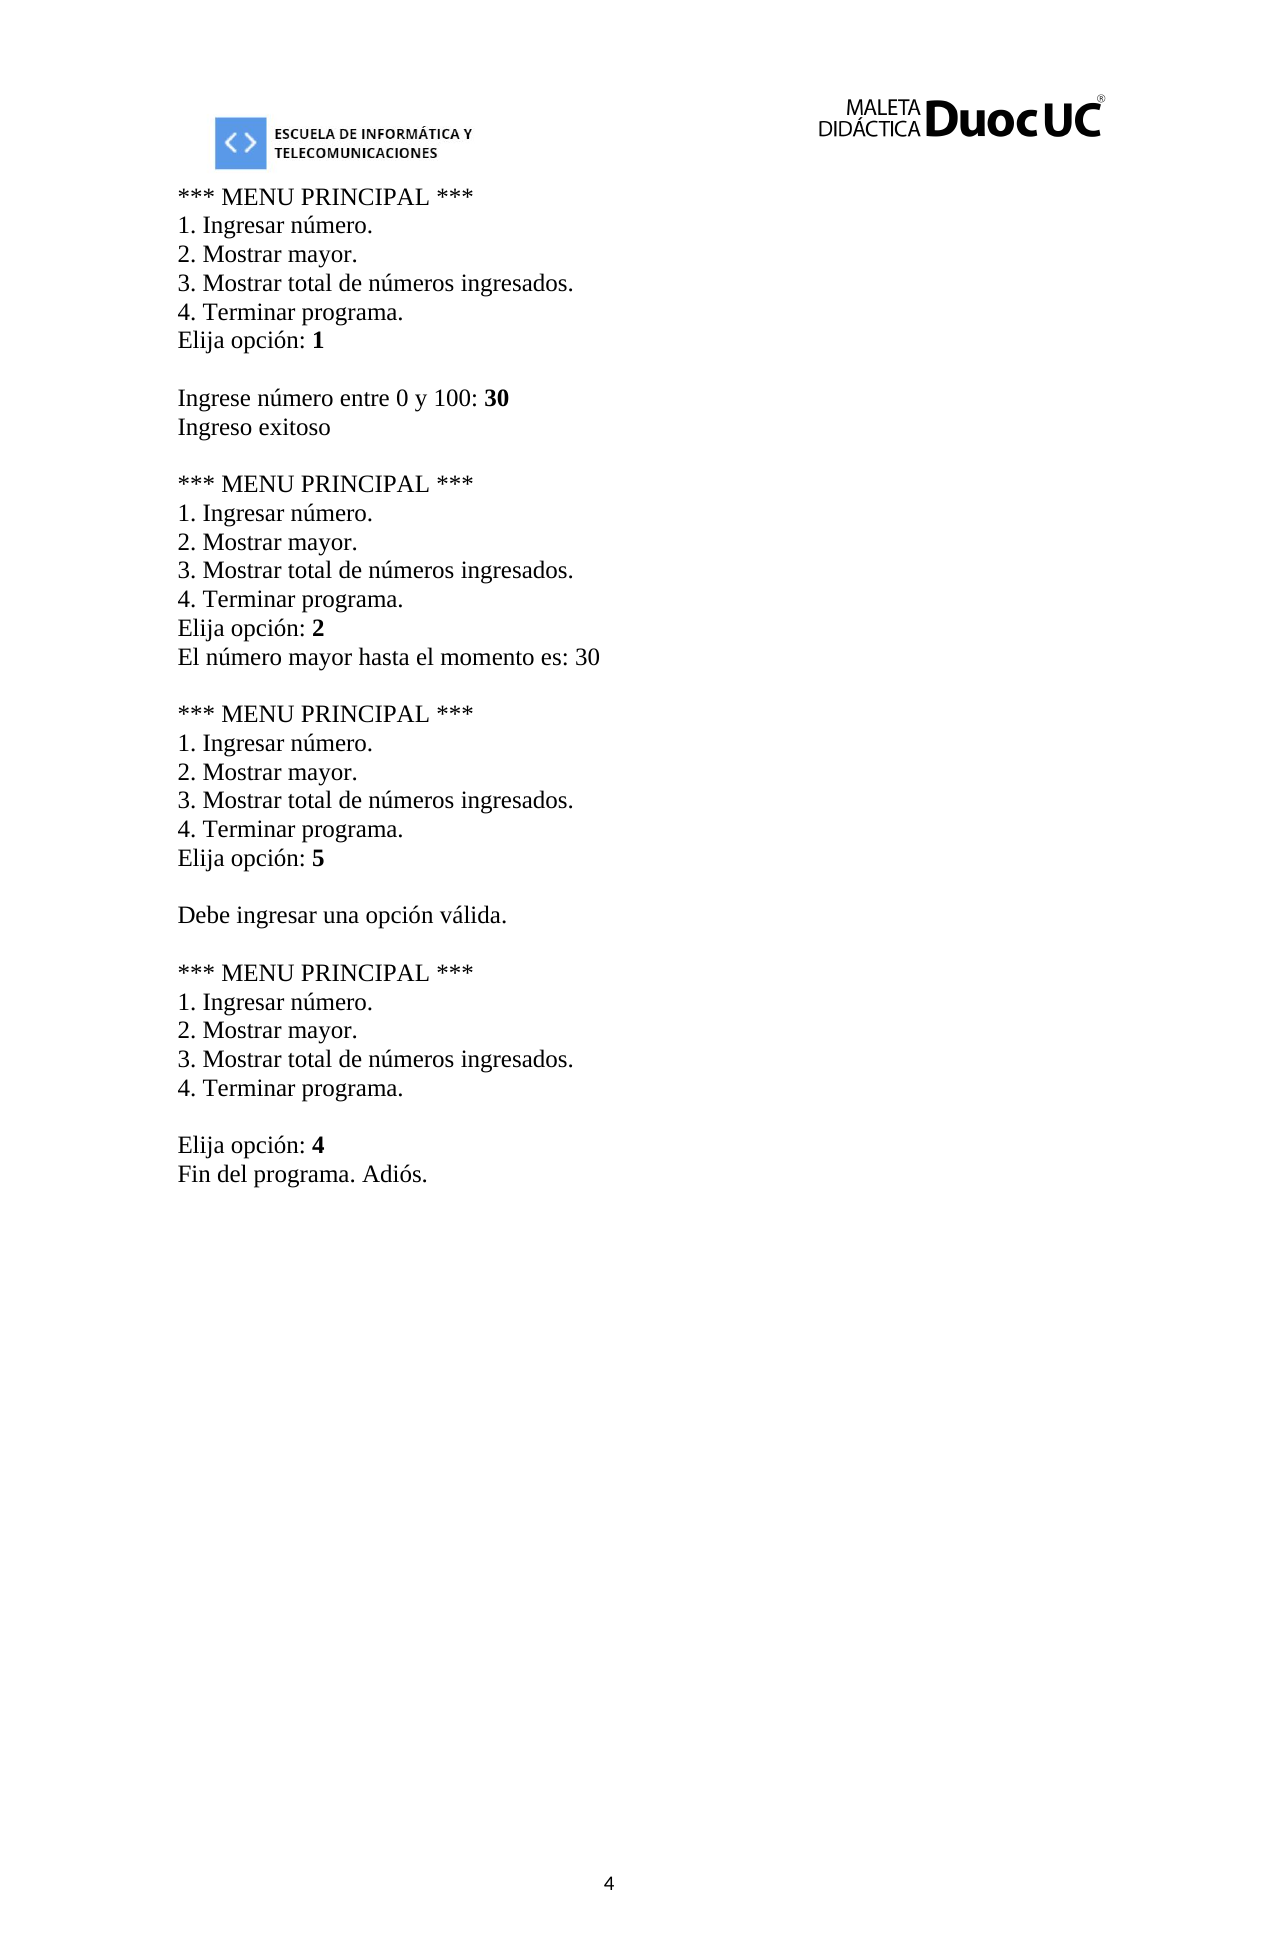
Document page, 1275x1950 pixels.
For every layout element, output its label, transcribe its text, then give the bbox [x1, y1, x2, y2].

text Ingrese número entre 0 y 100: 30 [177, 383, 1098, 412]
text 2. Mostrar mayor. [177, 1015, 1098, 1044]
text 3. Mostrar total de números ingresados. [177, 785, 1098, 814]
text *** MENU PRINCIPAL *** [177, 699, 1098, 728]
text 1. Ingresar número. [177, 728, 1098, 757]
text Fin del programa. Adiós. [177, 1159, 1098, 1188]
text *** MENU PRINCIPAL *** [177, 469, 1098, 498]
text Debe ingresar una opción válida. [177, 900, 1098, 929]
text 3. Mostrar total de números ingresados. [177, 1044, 1098, 1073]
text 2. Mostrar mayor. [177, 527, 1098, 555]
text 1. Ingresar número. [177, 210, 1098, 239]
text 2. Mostrar mayor. [177, 757, 1098, 785]
text 4. Terminar programa. [177, 297, 1098, 325]
text 3. Mostrar total de números ingresados. [177, 268, 1098, 297]
text 4. Terminar programa. [177, 814, 1098, 843]
picture [809, 85, 1117, 147]
text 1. Ingresar número. [177, 498, 1098, 527]
text 3. Mostrar total de números ingresados. [177, 555, 1098, 584]
text Elija opción: 2 [177, 613, 1098, 642]
text *** MENU PRINCIPAL *** [177, 958, 1098, 987]
text 1. Ingresar número. [177, 987, 1098, 1015]
text Elija opción: 4 [177, 1130, 1098, 1159]
text 2. Mostrar mayor. [177, 239, 1098, 268]
text *** MENU PRINCIPAL *** [177, 182, 1098, 210]
text 4. Terminar programa. [177, 1073, 1098, 1102]
text Elija opción: 5 [177, 843, 1098, 872]
text Ingreso exitoso [177, 412, 1098, 440]
text El número mayor hasta el momento es: 30 [177, 642, 1098, 670]
text Elija opción: 1 [177, 325, 1098, 354]
text 4. Terminar programa. [177, 584, 1098, 613]
picture [196, 102, 493, 182]
